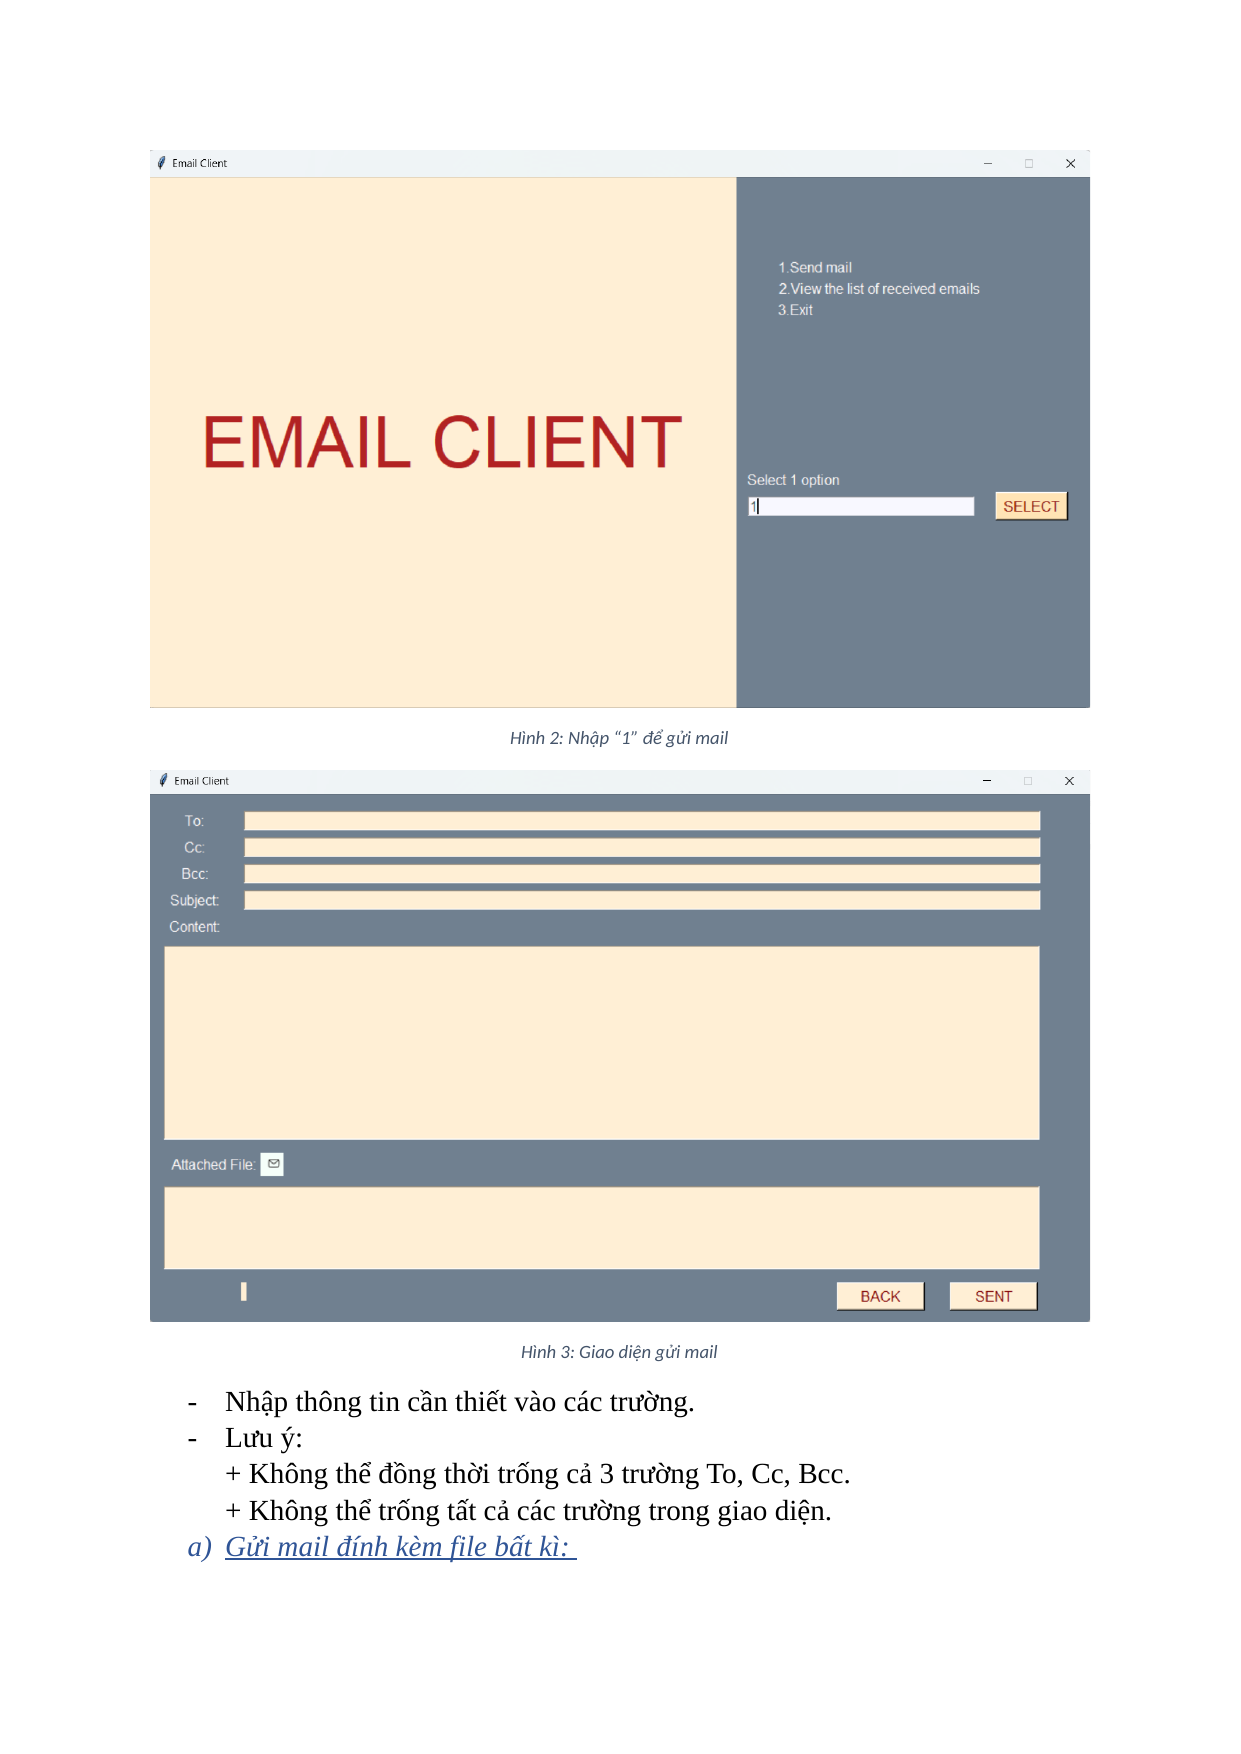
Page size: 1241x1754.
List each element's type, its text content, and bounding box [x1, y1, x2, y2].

list + Không thể đồng thời trống cả 3 trường To, Cc, Bcc. [225, 1457, 1090, 1490]
list + Không thể trống tất cả các trường trong giao diện. [225, 1493, 1090, 1526]
list Lưu ý: [187, 1421, 1090, 1454]
picture [150, 770, 1091, 1322]
picture [150, 150, 1091, 708]
list Gửi mail đính kèm file bất kì: [187, 1529, 1090, 1562]
list Nhập thông tin cần thiết vào các trường. [187, 1384, 1090, 1418]
